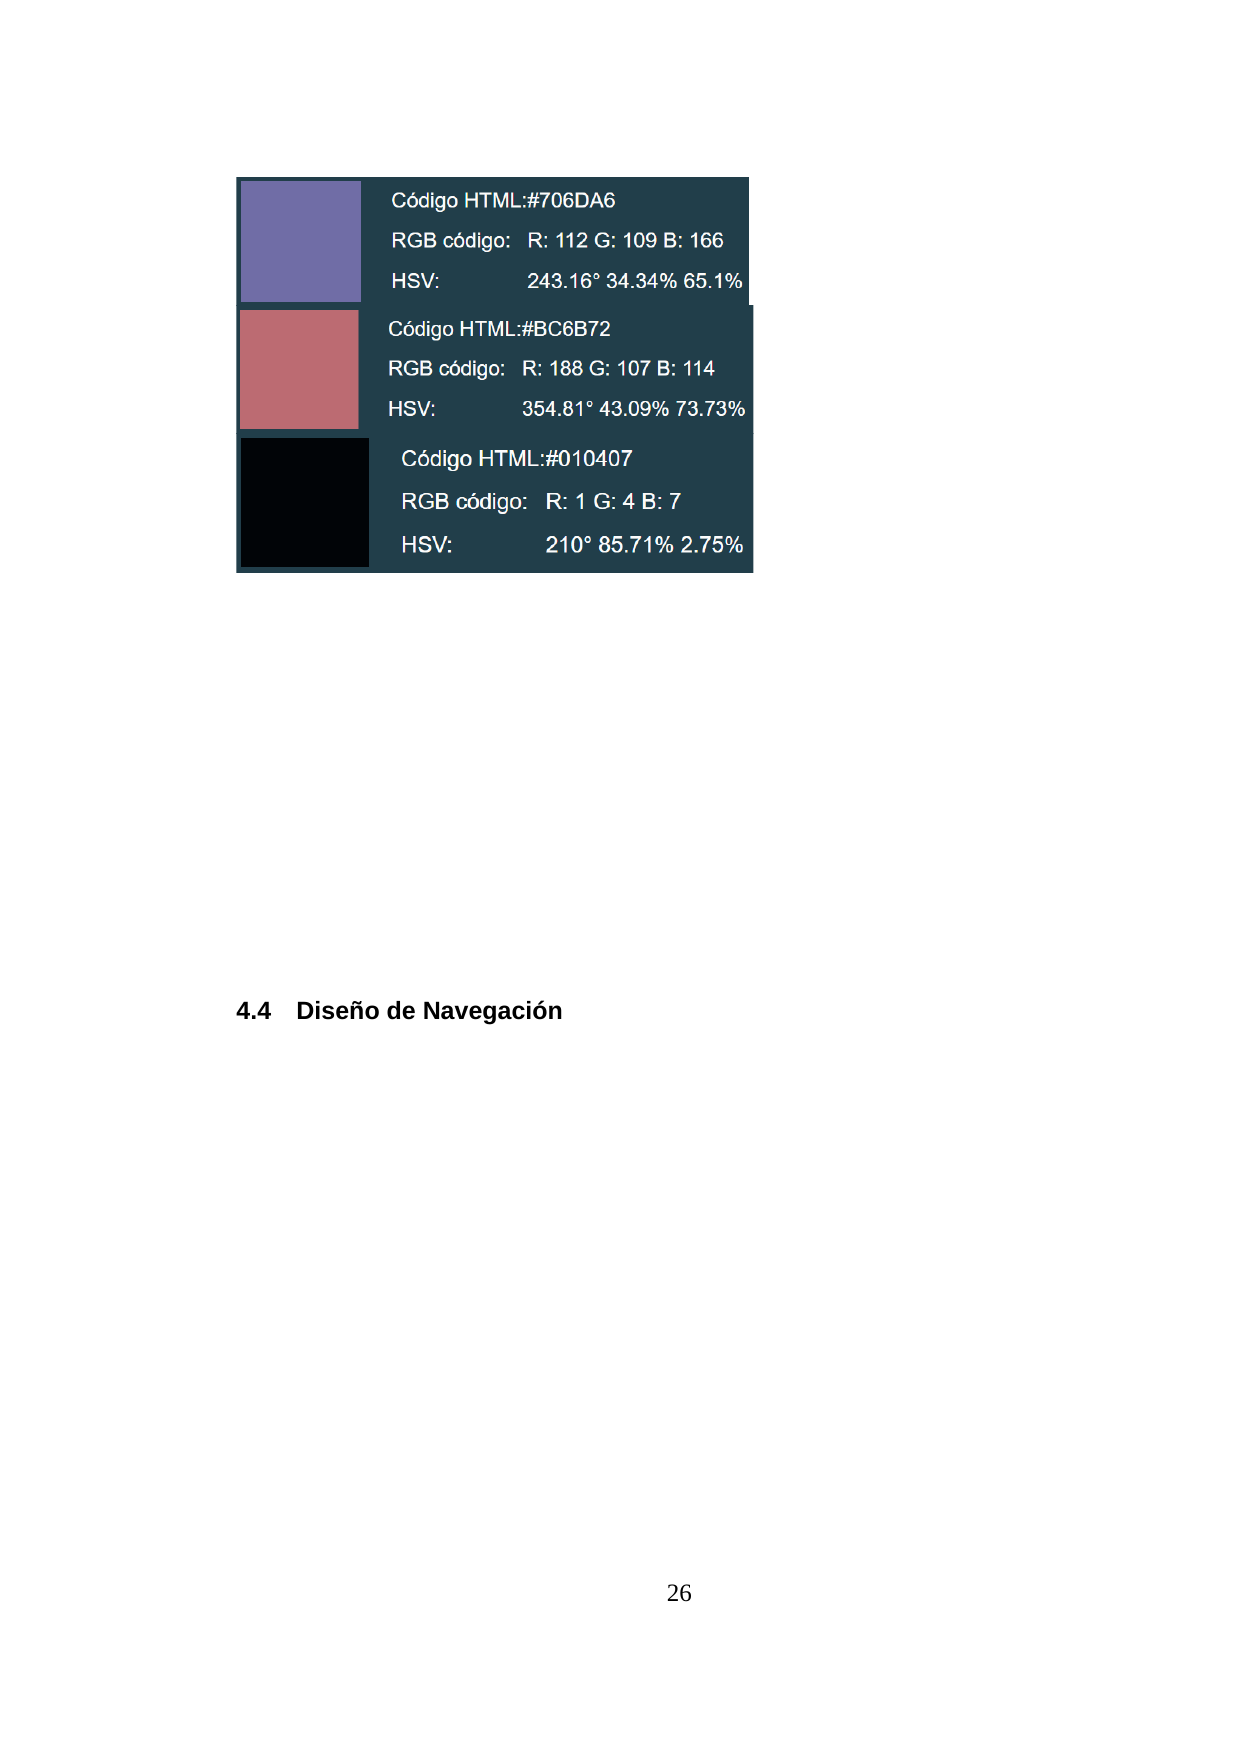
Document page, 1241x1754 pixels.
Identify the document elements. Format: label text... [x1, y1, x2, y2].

subtitle Diseño de Navegación [236, 996, 1122, 1024]
picture [236, 177, 754, 573]
